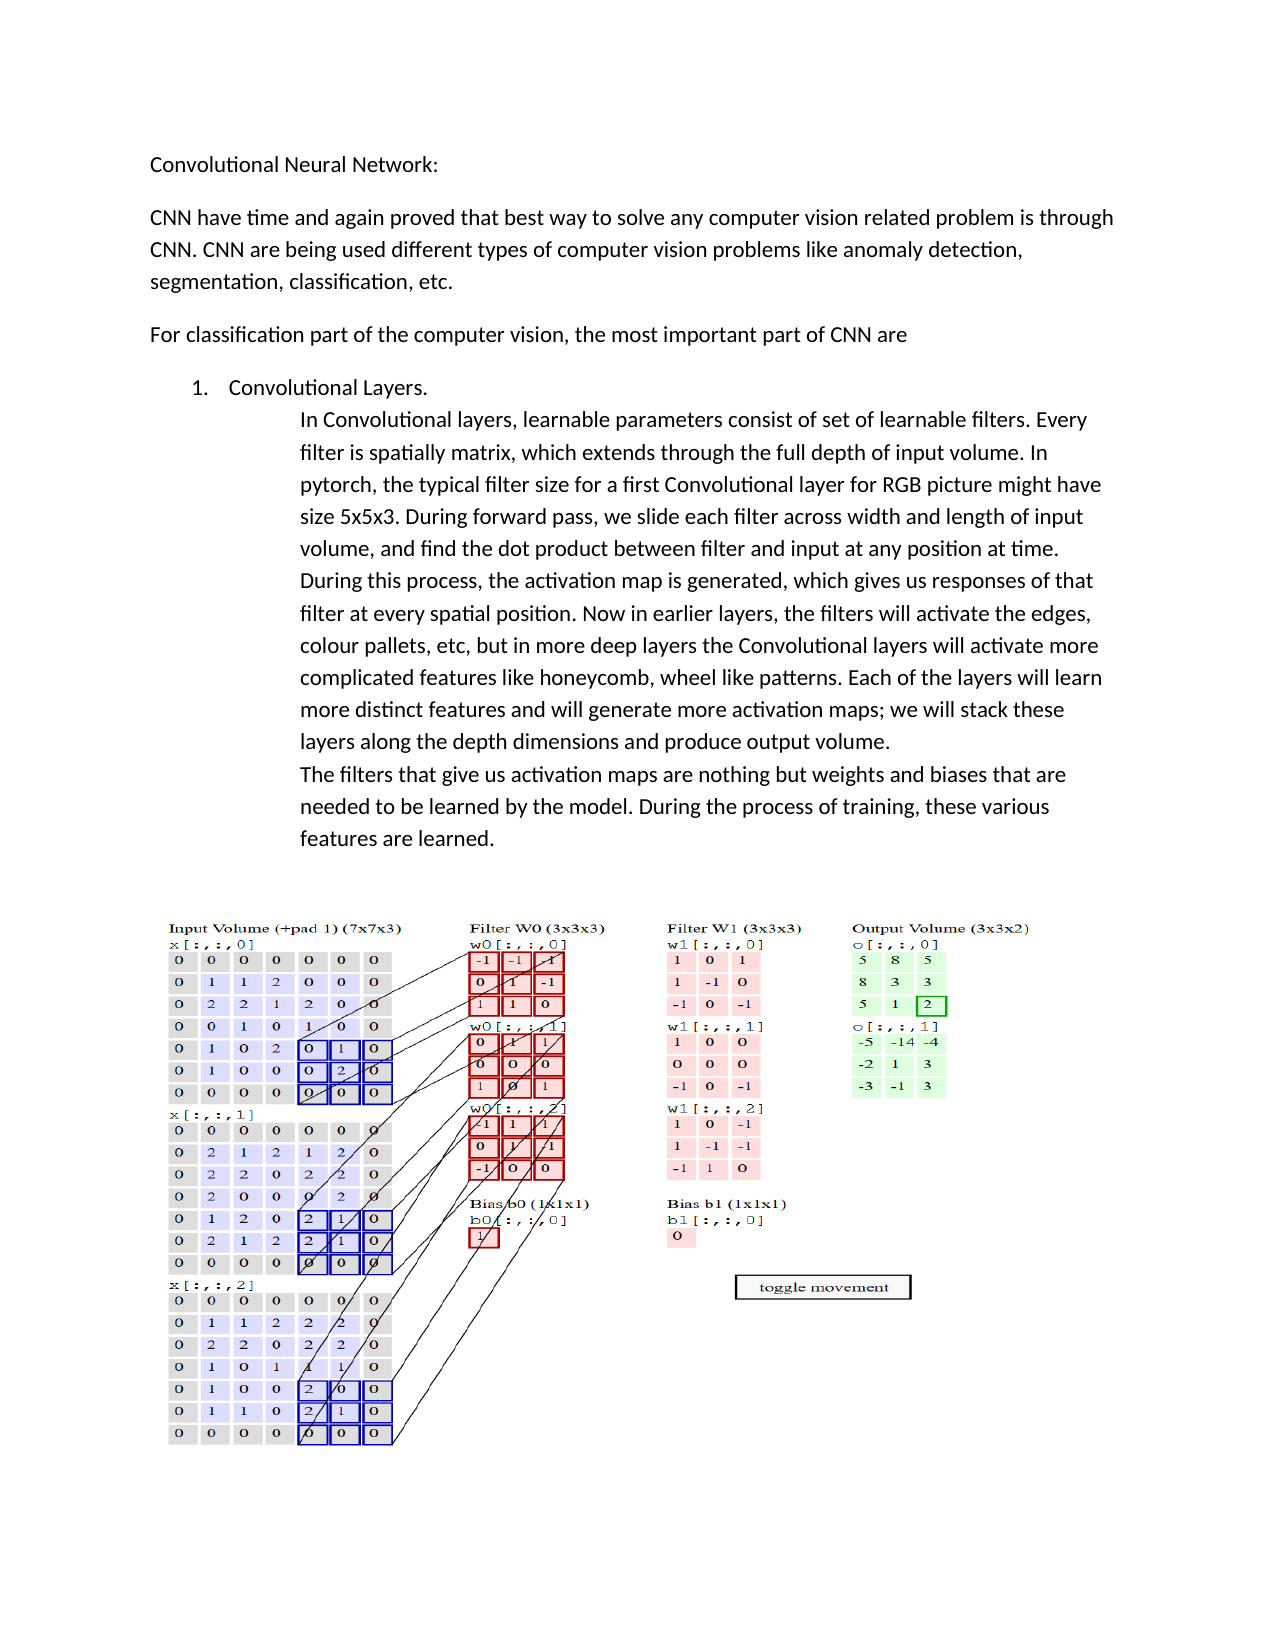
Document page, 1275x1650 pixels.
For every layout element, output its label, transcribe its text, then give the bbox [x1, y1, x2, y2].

text CNN have time and again proved that best way to solve any computer vision related problem is through CNN. CNN are being used different types of computer vision problems like anomaly detection, segmentation, classification, etc. [150, 203, 1125, 295]
list Convolutional Layers. [191, 373, 1125, 401]
picture [150, 909, 1091, 1462]
list In Convolutional layers, learnable parameters consist of set of learnable filters. Every filter is spatially matrix, which extends through the full depth of input volume. In pytorch, the typical filter size for a first Convolutional layer for RGB picture might have size 5x5x3. During forward pass, we slide each filter across width and length of input volume, and find the dot product between filter and input at any position at time. During this process, the activation map is generated, which gives us responses of that filter at every spatial position. Now in earlier layers, the filters will activate the edges, colour pallets, etc, but in more deep layers the Convolutional layers will activate more complicated features like honeycomb, wheel like patterns. Each of the layers will learn more distinct features and will generate more activation maps; we will stack these layers along the depth dimensions and produce output volume. [300, 406, 1125, 756]
text Convolutional Neural Network: [150, 150, 1125, 178]
text For classification part of the computer vision, the most important part of CNN are [150, 320, 1125, 348]
list The filters that give us activation maps are nothing but weights and biases that are needed to be learned by the model. During the process of training, these various features are learned. [300, 760, 1125, 852]
